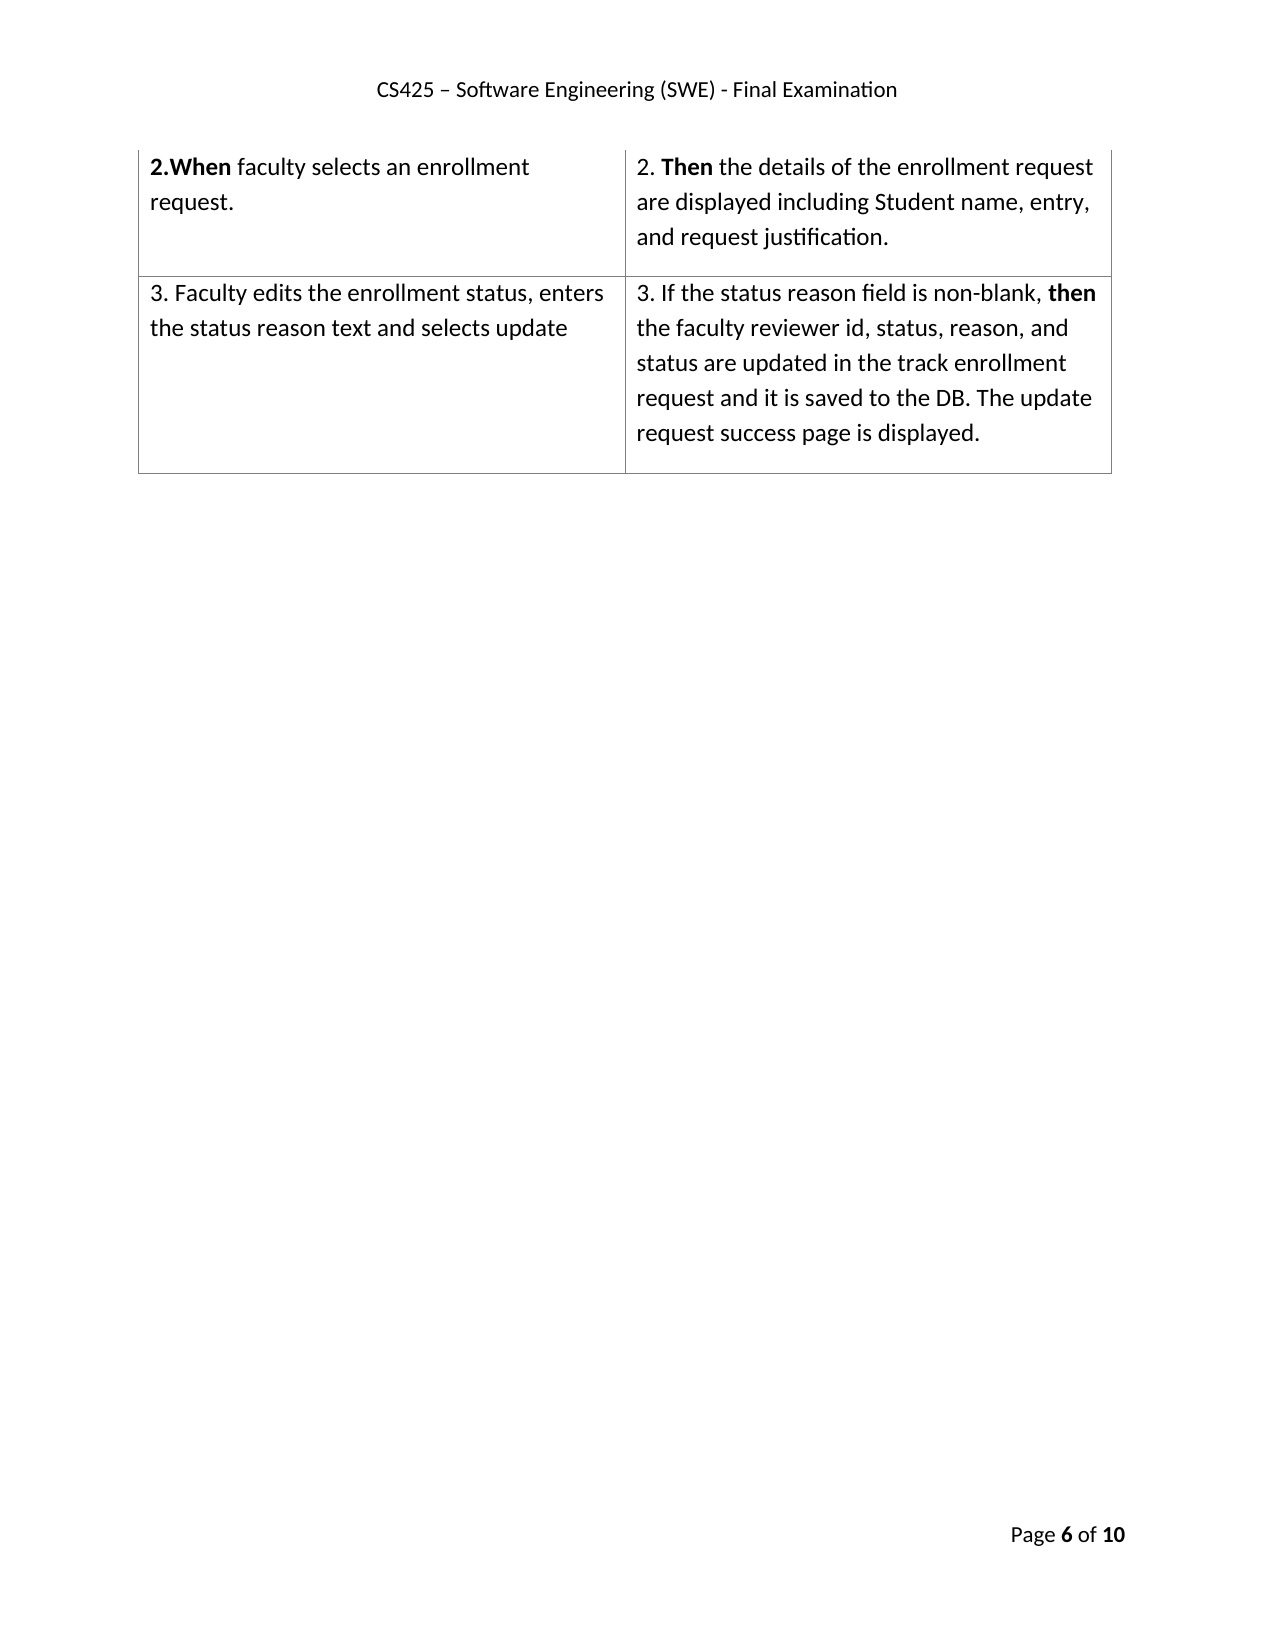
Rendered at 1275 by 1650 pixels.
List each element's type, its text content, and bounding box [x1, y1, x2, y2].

table_cell 3. If the status reason field is non-blank, then the faculty reviewer id, status, reason, and status are updated in the track enrollment request and it is saved to the DB. The update request success page is displayed. [626, 277, 1111, 472]
table_cell 2. Then the details of the enrollment request are displayed including Student name, entry, and request justification. [626, 150, 1111, 276]
table_cell 2.When faculty selects an enrollment request. [139, 150, 625, 276]
table_cell 3. Faculty edits the enrollment status, enters the status reason text and selects update [139, 277, 625, 472]
